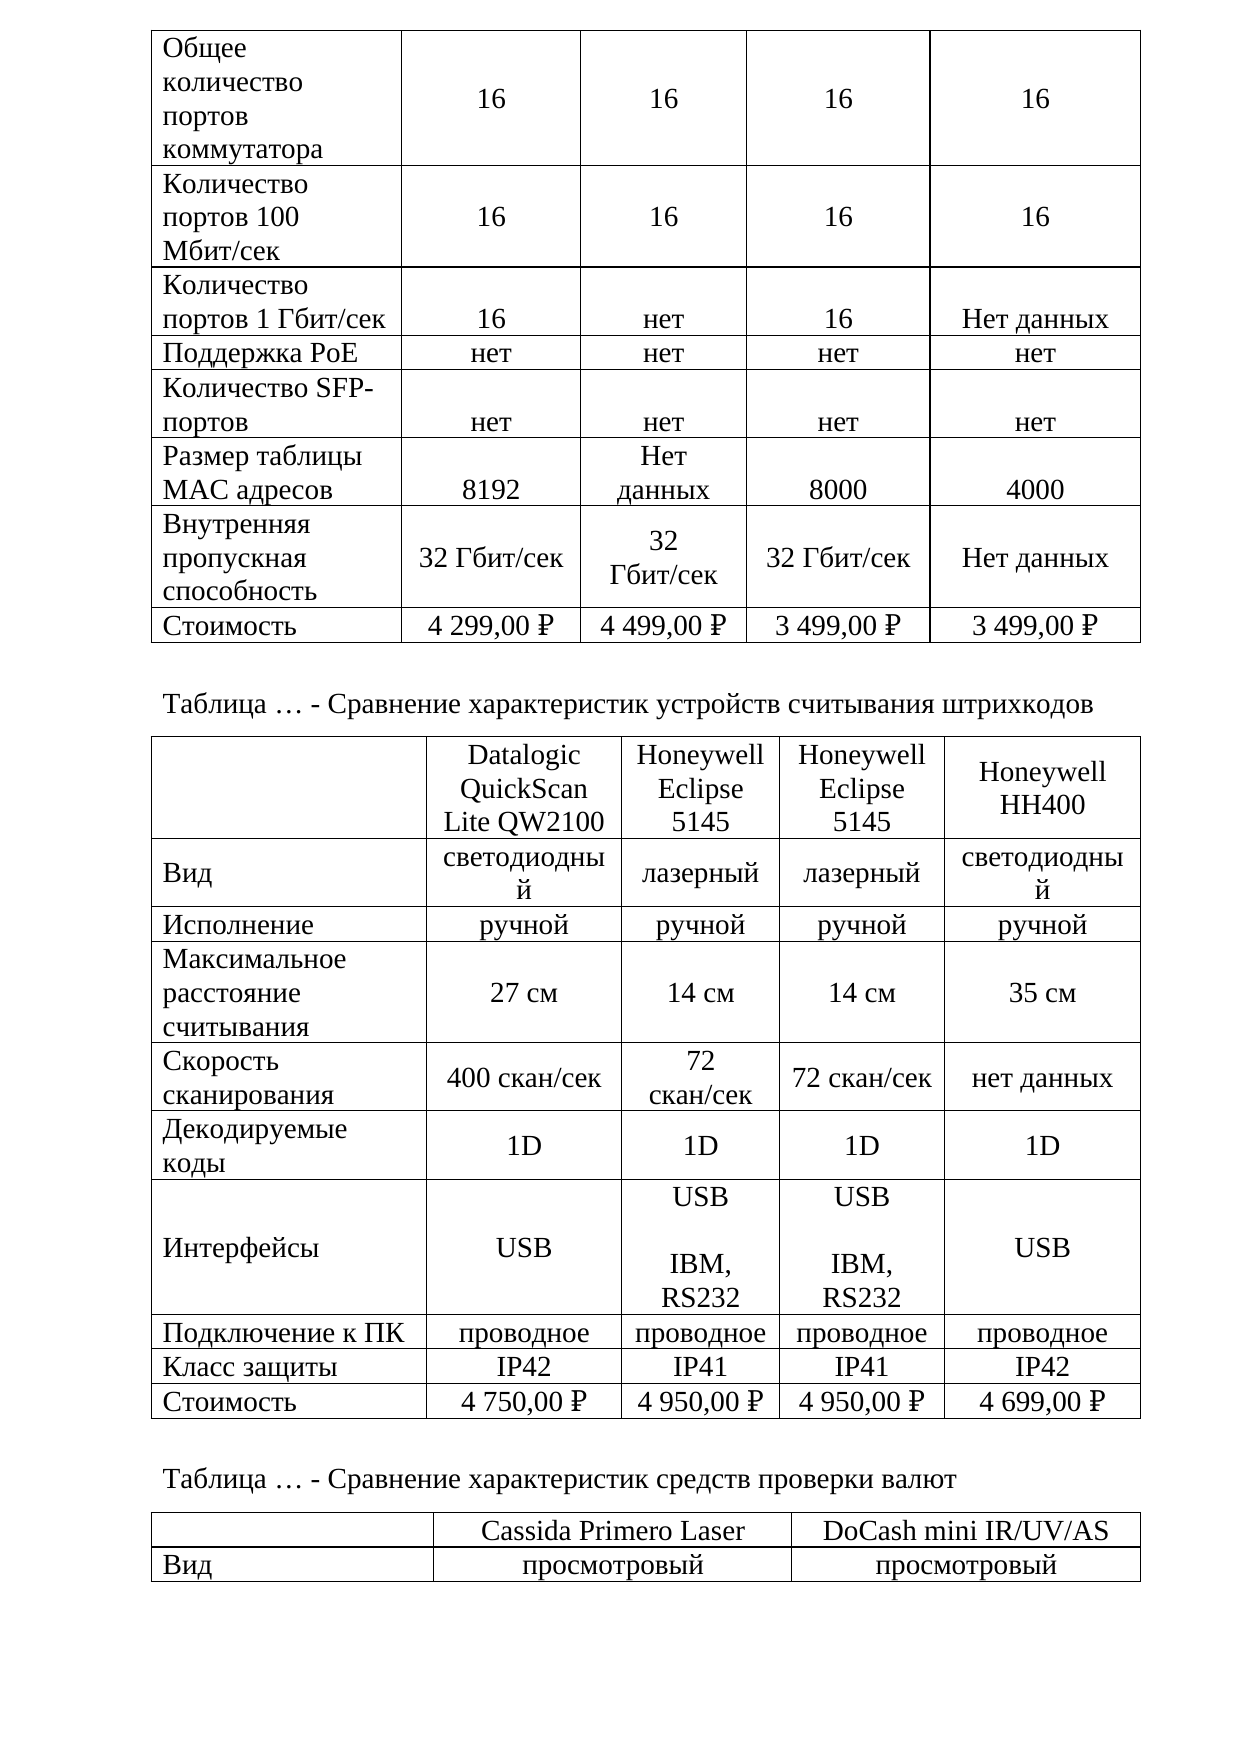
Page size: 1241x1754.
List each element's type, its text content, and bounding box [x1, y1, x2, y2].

table_cell 16 [931, 166, 1140, 266]
text Таблица … - Сравнение характеристик средств проверки валют [162, 1462, 1152, 1495]
table_cell 32 Гбит/сек [402, 506, 580, 607]
table_cell 8000 [747, 438, 929, 505]
table_header Honeywell Eclipse 5145 [622, 737, 779, 838]
table_cell Вид [152, 839, 426, 906]
table_cell 4 750,00 ₽ [427, 1384, 621, 1417]
table_cell светодиодный [427, 839, 621, 906]
table_cell USB IBM, RS232 [622, 1180, 779, 1314]
table_cell нет [581, 336, 746, 369]
table_cell Стоимость [152, 608, 401, 642]
table_header Honeywell Eclipse 5145 [780, 737, 944, 838]
table_cell 16 [402, 166, 580, 266]
table_cell 1D [622, 1111, 779, 1178]
table_cell Вид [152, 1548, 433, 1581]
table_cell лазерный [622, 839, 779, 906]
table_cell USB [945, 1180, 1140, 1314]
table_cell 16 [581, 31, 746, 165]
table_cell 4 950,00 ₽ [622, 1384, 779, 1417]
table_cell 32 Гбит/сек [581, 506, 746, 607]
table_cell 1D [945, 1111, 1140, 1178]
table_cell 400 скан/сек [427, 1043, 621, 1110]
table_cell проводное [427, 1315, 621, 1348]
table_cell Общее количество портов коммутатора [152, 31, 401, 165]
table_cell нет [931, 336, 1140, 369]
table_cell ручной [780, 907, 944, 941]
table_header [152, 737, 426, 838]
table_cell нет [402, 370, 580, 437]
table_header Datalogic QuickScan Lite QW2100 [427, 737, 621, 838]
table_cell Скорость сканирования [152, 1043, 426, 1110]
table_cell просмотровый [792, 1548, 1140, 1581]
table_cell Размер таблицы МАС адресов [152, 438, 401, 505]
table_cell нет [747, 370, 929, 437]
table_cell 4 699,00 ₽ [945, 1384, 1140, 1417]
table_cell 72 скан/сек [780, 1043, 944, 1110]
table_cell 72 скан/сек [622, 1043, 779, 1110]
table_cell проводное [622, 1315, 779, 1348]
table_cell нет [581, 268, 746, 334]
table_cell нет [747, 336, 929, 369]
table_cell IP42 [427, 1349, 621, 1383]
table_cell IP42 [945, 1349, 1140, 1383]
table_header DoCash mini IR/UV/AS [792, 1513, 1140, 1546]
table_cell 14 см [622, 942, 779, 1042]
table_cell Исполнение [152, 907, 426, 941]
table_cell 1D [427, 1111, 621, 1178]
table_cell Декодируемые коды [152, 1111, 426, 1178]
table_cell нет данных [945, 1043, 1140, 1110]
table_cell 32 Гбит/сек [747, 506, 929, 607]
table_cell ручной [945, 907, 1140, 941]
table_cell Количество портов 1 Гбит/сек [152, 268, 401, 334]
table_cell Класс защиты [152, 1349, 426, 1383]
table_cell 16 [747, 268, 929, 334]
table_cell 4000 [931, 438, 1140, 505]
table_cell 27 см [427, 942, 621, 1042]
table_cell 3 499,00 ₽ [931, 608, 1140, 642]
table_cell 16 [402, 31, 580, 165]
table_cell 16 [747, 166, 929, 266]
table_cell USB [427, 1180, 621, 1314]
table_cell 8192 [402, 438, 580, 505]
table_cell 16 [581, 166, 746, 266]
table_cell IP41 [622, 1349, 779, 1383]
table_cell 4 950,00 ₽ [780, 1384, 944, 1417]
table_cell ручной [427, 907, 621, 941]
table_cell нет [402, 336, 580, 369]
table_cell лазерный [780, 839, 944, 906]
table_cell 16 [747, 31, 929, 165]
table_cell Стоимость [152, 1384, 426, 1417]
table_cell 35 см [945, 942, 1140, 1042]
table_cell Внутренняя пропускная способность [152, 506, 401, 607]
table_cell Нет данных [931, 268, 1140, 334]
table_header Cassida Primero Laser [434, 1513, 791, 1546]
table_cell Поддержка PoE [152, 336, 401, 369]
table_header [152, 1513, 433, 1546]
table_cell светодиодный [945, 839, 1140, 906]
table_cell 16 [931, 31, 1140, 165]
table_cell проводное [780, 1315, 944, 1348]
table_cell нет [581, 370, 746, 437]
table_cell ручной [622, 907, 779, 941]
table_cell нет [931, 370, 1140, 437]
table_cell 14 см [780, 942, 944, 1042]
table_cell Нет данных [581, 438, 746, 505]
table_cell Количество SFP-портов [152, 370, 401, 437]
table_cell 16 [402, 268, 580, 334]
table_cell проводное [945, 1315, 1140, 1348]
table_cell 4 499,00 ₽ [581, 608, 746, 642]
table_cell Подключение к ПК [152, 1315, 426, 1348]
table_cell IP41 [780, 1349, 944, 1383]
table_cell 1D [780, 1111, 944, 1178]
table_header Honeywell HH400 [945, 737, 1140, 838]
table_cell Интерфейсы [152, 1180, 426, 1314]
table_cell Максимальное расстояние считывания [152, 942, 426, 1042]
table_cell 4 299,00 ₽ [402, 608, 580, 642]
table_cell просмотровый [434, 1548, 791, 1581]
table_cell 3 499,00 ₽ [747, 608, 929, 642]
table_cell Количество портов 100 Мбит/сек [152, 166, 401, 266]
table_cell USB IBM, RS232 [780, 1180, 944, 1314]
text Таблица … - Сравнение характеристик устройств считывания штрихкодов [162, 686, 1152, 719]
table_cell Нет данных [931, 506, 1140, 607]
